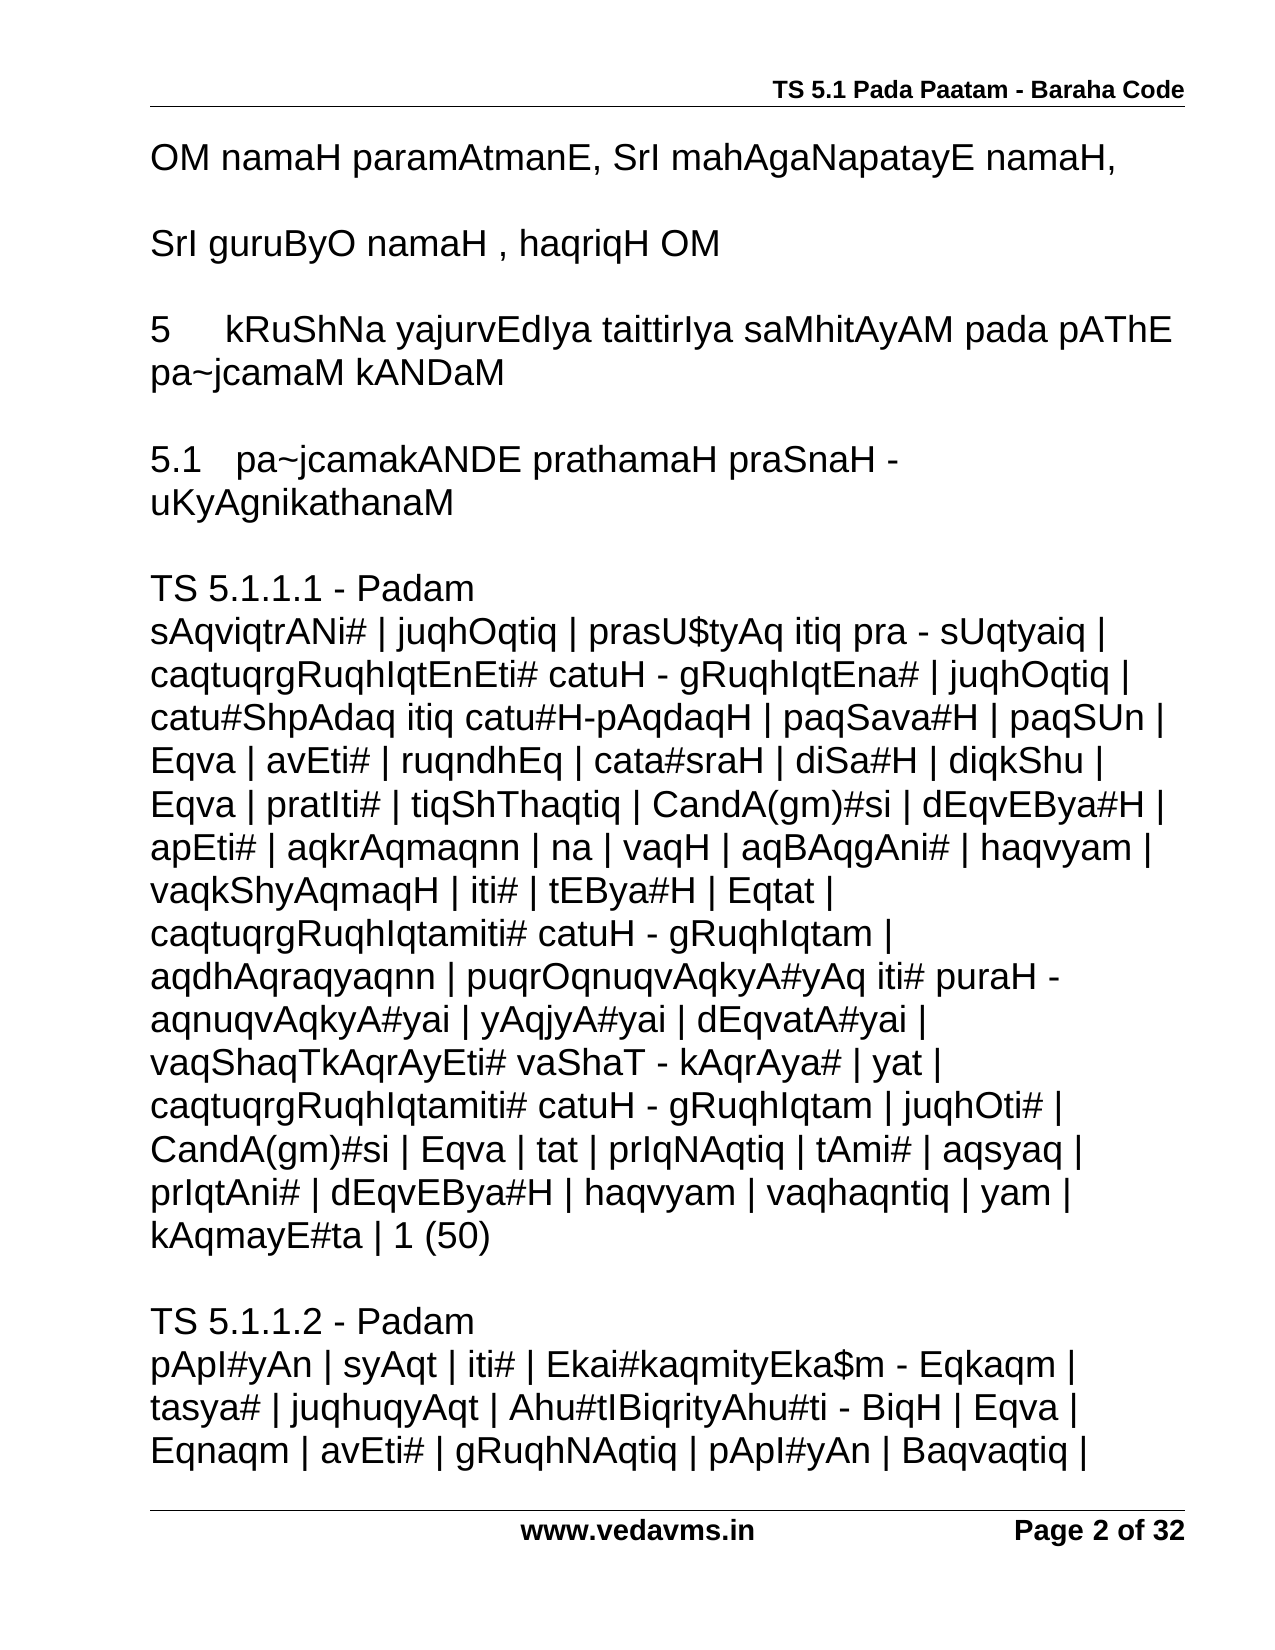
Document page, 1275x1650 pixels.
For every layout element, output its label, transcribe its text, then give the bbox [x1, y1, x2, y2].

text TS 5.1.1.2 - Padam [150, 1299, 1185, 1342]
text TS 5.1.1.1 - Padam [150, 566, 1185, 609]
text OM namaH paramAtmanE, SrI mahAgaNapatayE namaH, [150, 135, 1185, 178]
text sAqviqtrANi# | juqhOqtiq | prasU$tyAq itiq pra - sUqtyaiq | caqtuqrgRuqhIqtEnEti# catuH - gRuqhIqtEna# | juqhOqtiq | catu#ShpAdaq itiq catu#H-pAqdaqH | paqSava#H | paqSUn | Eqva | avEti# | ruqndhEq | cata#sraH | diSa#H | diqkShu | Eqva | pratIti# | tiqShThaqtiq | CandA(gm)#si | dEqvEBya#H | apEti# | aqkrAqmaqnn | na | vaqH | aqBAqgAni# | haqvyam | vaqkShyAqmaqH | iti# | tEBya#H | Eqtat | caqtuqrgRuqhIqtamiti# catuH - gRuqhIqtam | aqdhAqraqyaqnn | puqrOqnuqvAqkyA#yAq iti# puraH - aqnuqvAqkyA#yai | yAqjyA#yai | dEqvatA#yai | vaqShaqTkAqrAyEti# vaShaT - kAqrAya# | yat | caqtuqrgRuqhIqtamiti# catuH - gRuqhIqtam | juqhOti# | CandA(gm)#si | Eqva | tat | prIqNAqtiq | tAmi# | aqsyaq | prIqtAni# | dEqvEBya#H | haqvyam | vaqhaqntiq | yam | kAqmayE#ta | 1 (50) [150, 609, 1185, 1256]
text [150, 1342, 1185, 1472]
text 5.1 pa~jcamakANDE prathamaH praSnaH - uKyAgnikathanaM [150, 437, 1185, 523]
text SrI guruByO namaH , haqriqH OM [150, 221, 1185, 264]
text 5 kRuShNa yajurvEdIya taittirIya saMhitAyAM pada pAThE pa~jcamaM kANDaM [150, 307, 1185, 394]
